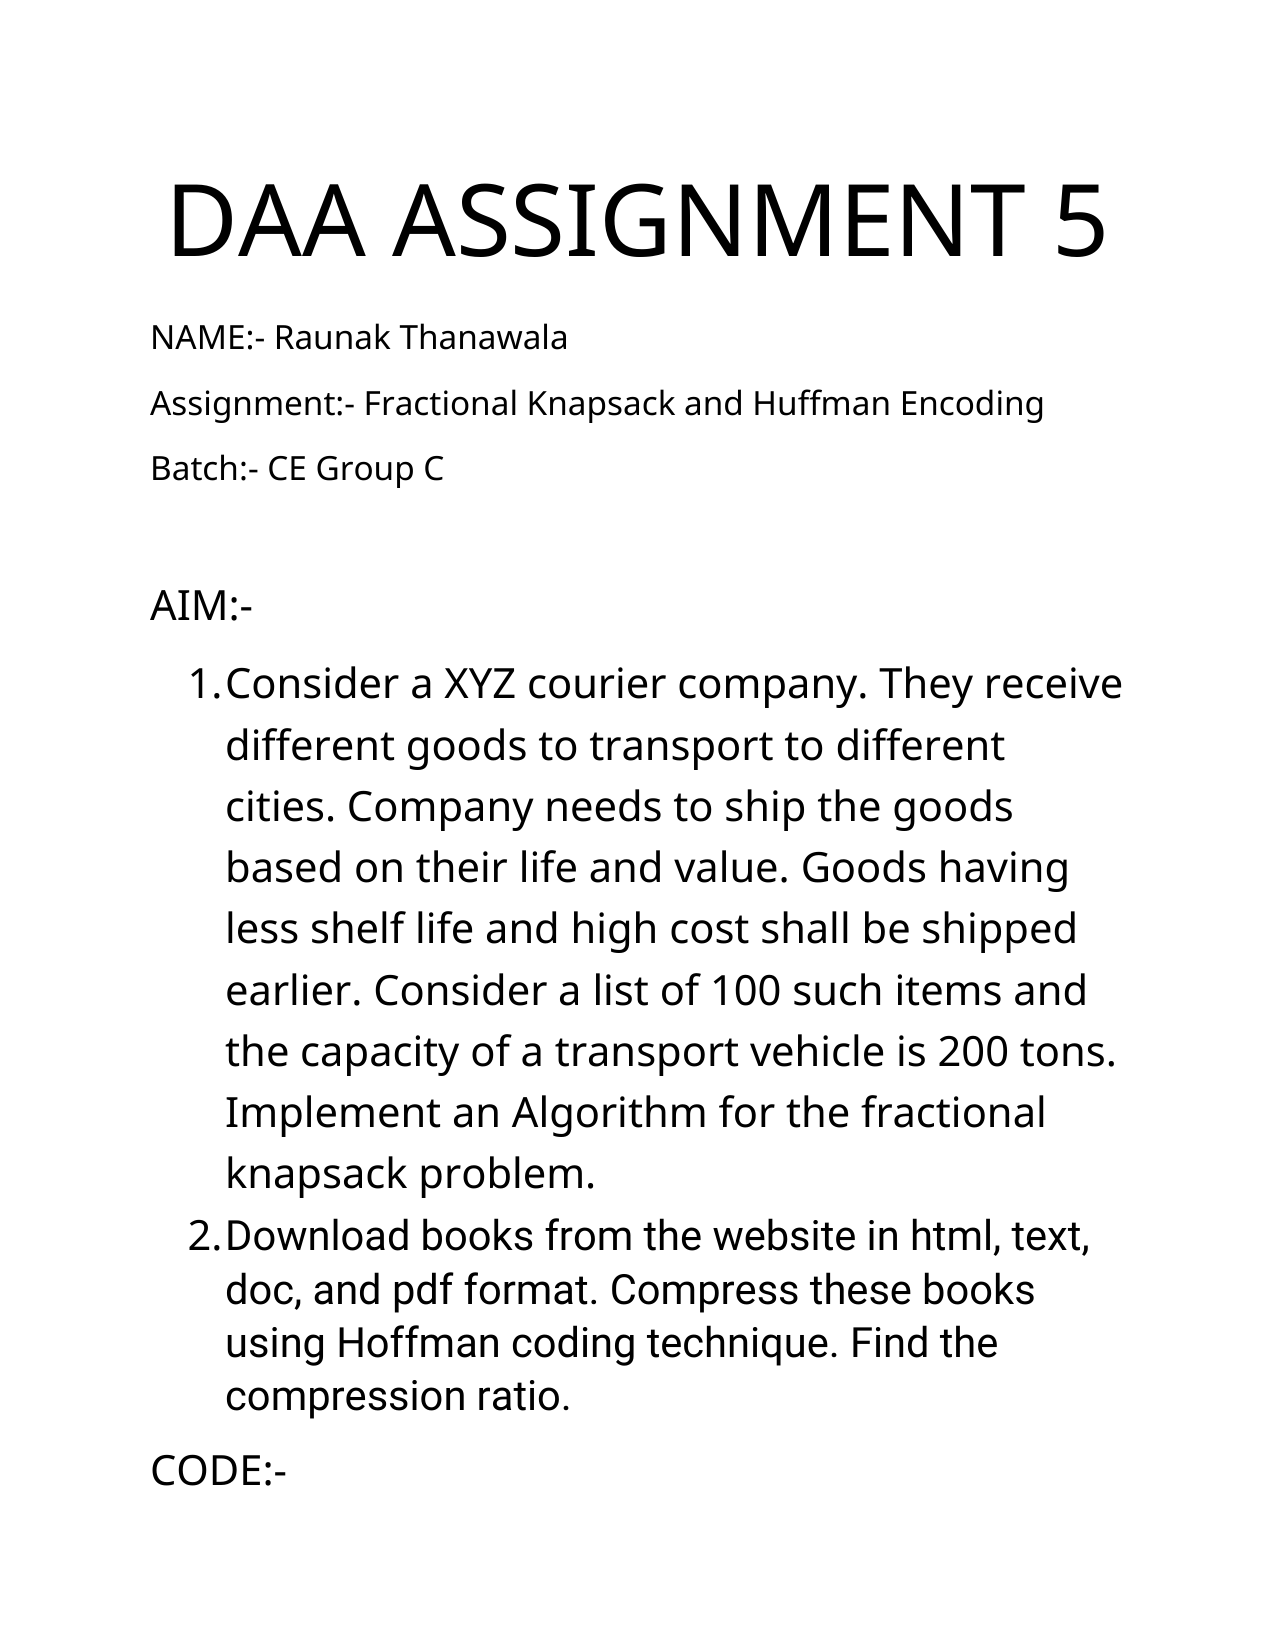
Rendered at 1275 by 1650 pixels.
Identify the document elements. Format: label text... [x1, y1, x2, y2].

text DAA ASSIGNMENT 5 [150, 150, 1125, 286]
list Consider a XYZ courier company. They receive different goods to transport to different cities. Company needs to ship the goods based on their life and value. Goods having less shelf life and high cost shall be shipped earlier. Consider a list of 100 such items and the capacity of a transport vehicle is 200 tons. Implement an Algorithm for the fractional knapsack problem. [187, 654, 1125, 1201]
text AIM:- [150, 576, 1125, 633]
list Download books from the website in html, text, doc, and pdf format. Compress these books using Hoffman coding technique. Find the compression ratio. [187, 1205, 1125, 1420]
text CODE:- [150, 1441, 1125, 1498]
text Batch:- CE Group C [150, 445, 1125, 490]
text Assignment:- Fractional Knapsack and Huffman Encoding [150, 379, 1125, 425]
text NAME:- Raunak Thanawala [150, 314, 1125, 359]
